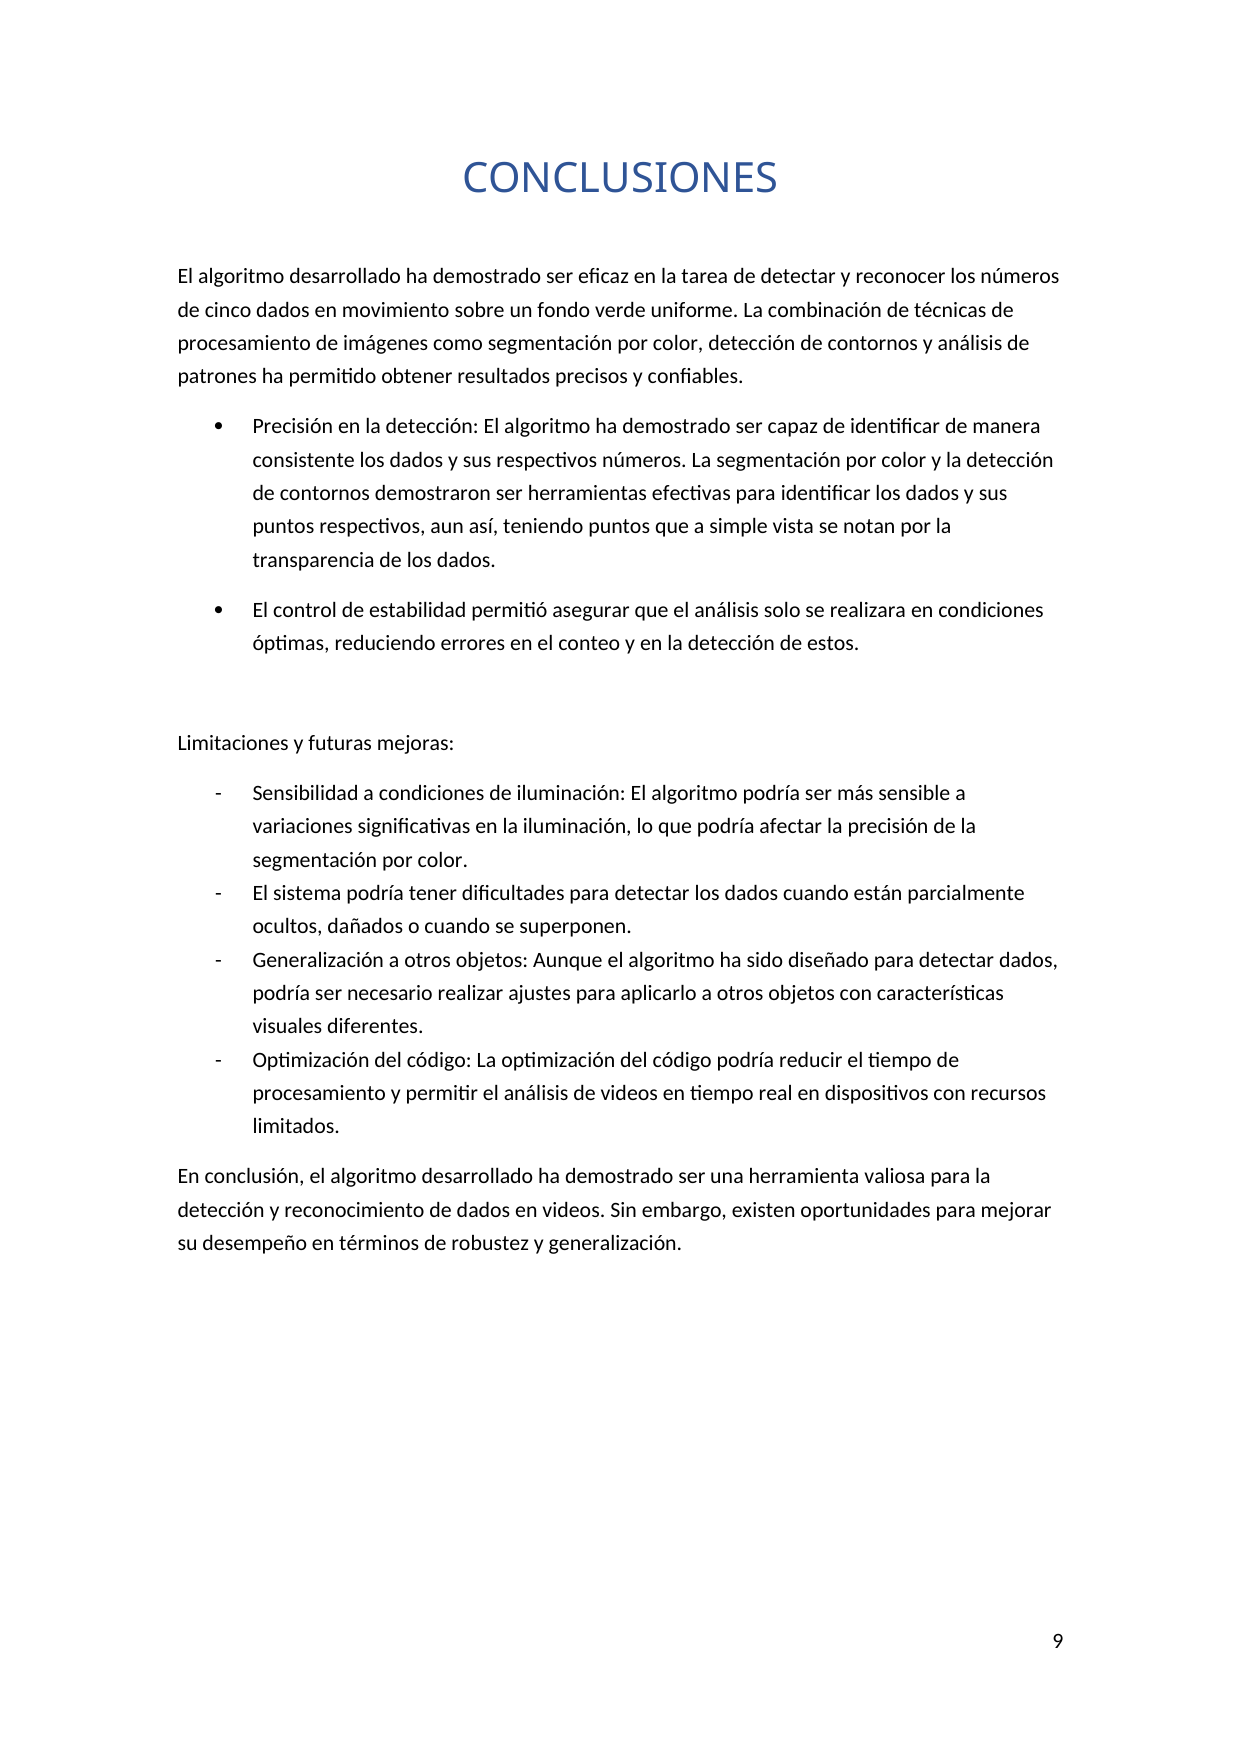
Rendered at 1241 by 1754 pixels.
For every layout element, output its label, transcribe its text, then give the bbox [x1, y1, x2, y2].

list El control de estabilidad permitió asegurar que el análisis solo se realizara en condiciones óptimas, reduciendo errores en el conteo y en la detección de estos. [215, 596, 1063, 656]
subtitle CONCLUSIONES [177, 148, 1063, 204]
list Sensibilidad a condiciones de iluminación: El algoritmo podría ser más sensible a variaciones significativas en la iluminación, lo que podría afectar la precisión de la segmentación por color. [215, 779, 1063, 873]
list El sistema podría tener dificultades para detectar los dados cuando están parcialmente ocultos, dañados o cuando se superponen. [215, 879, 1063, 939]
text El algoritmo desarrollado ha demostrado ser eficaz en la tarea de detectar y reconocer los números de cinco dados en movimiento sobre un fondo verde uniforme. La combinación de técnicas de procesamiento de imágenes como segmentación por color, detección de contornos y análisis de patrones ha permitido obtener resultados precisos y confiables. [177, 263, 1063, 389]
list Generalización a otros objetos: Aunque el algoritmo ha sido diseñado para detectar dados, podría ser necesario realizar ajustes para aplicarlo a otros objetos con características visuales diferentes. [215, 946, 1063, 1039]
list Optimización del código: La optimización del código podría reducir el tiempo de procesamiento y permitir el análisis de videos en tiempo real en dispositivos con recursos limitados. [215, 1046, 1063, 1139]
list Precisión en la detección: El algoritmo ha demostrado ser capaz de identificar de manera consistente los dados y sus respectivos números. La segmentación por color y la detección de contornos demostraron ser herramientas efectivas para identificar los dados y sus puntos respectivos, aun así, teniendo puntos que a simple vista se notan por la transparencia de los dados. [215, 413, 1063, 573]
text En conclusión, el algoritmo desarrollado ha demostrado ser una herramienta valiosa para la detección y reconocimiento de dados en videos. Sin embargo, existen oportunidades para mejorar su desempeño en términos de robustez y generalización. [177, 1163, 1063, 1256]
text Limitaciones y futuras mejoras: [177, 729, 1063, 756]
